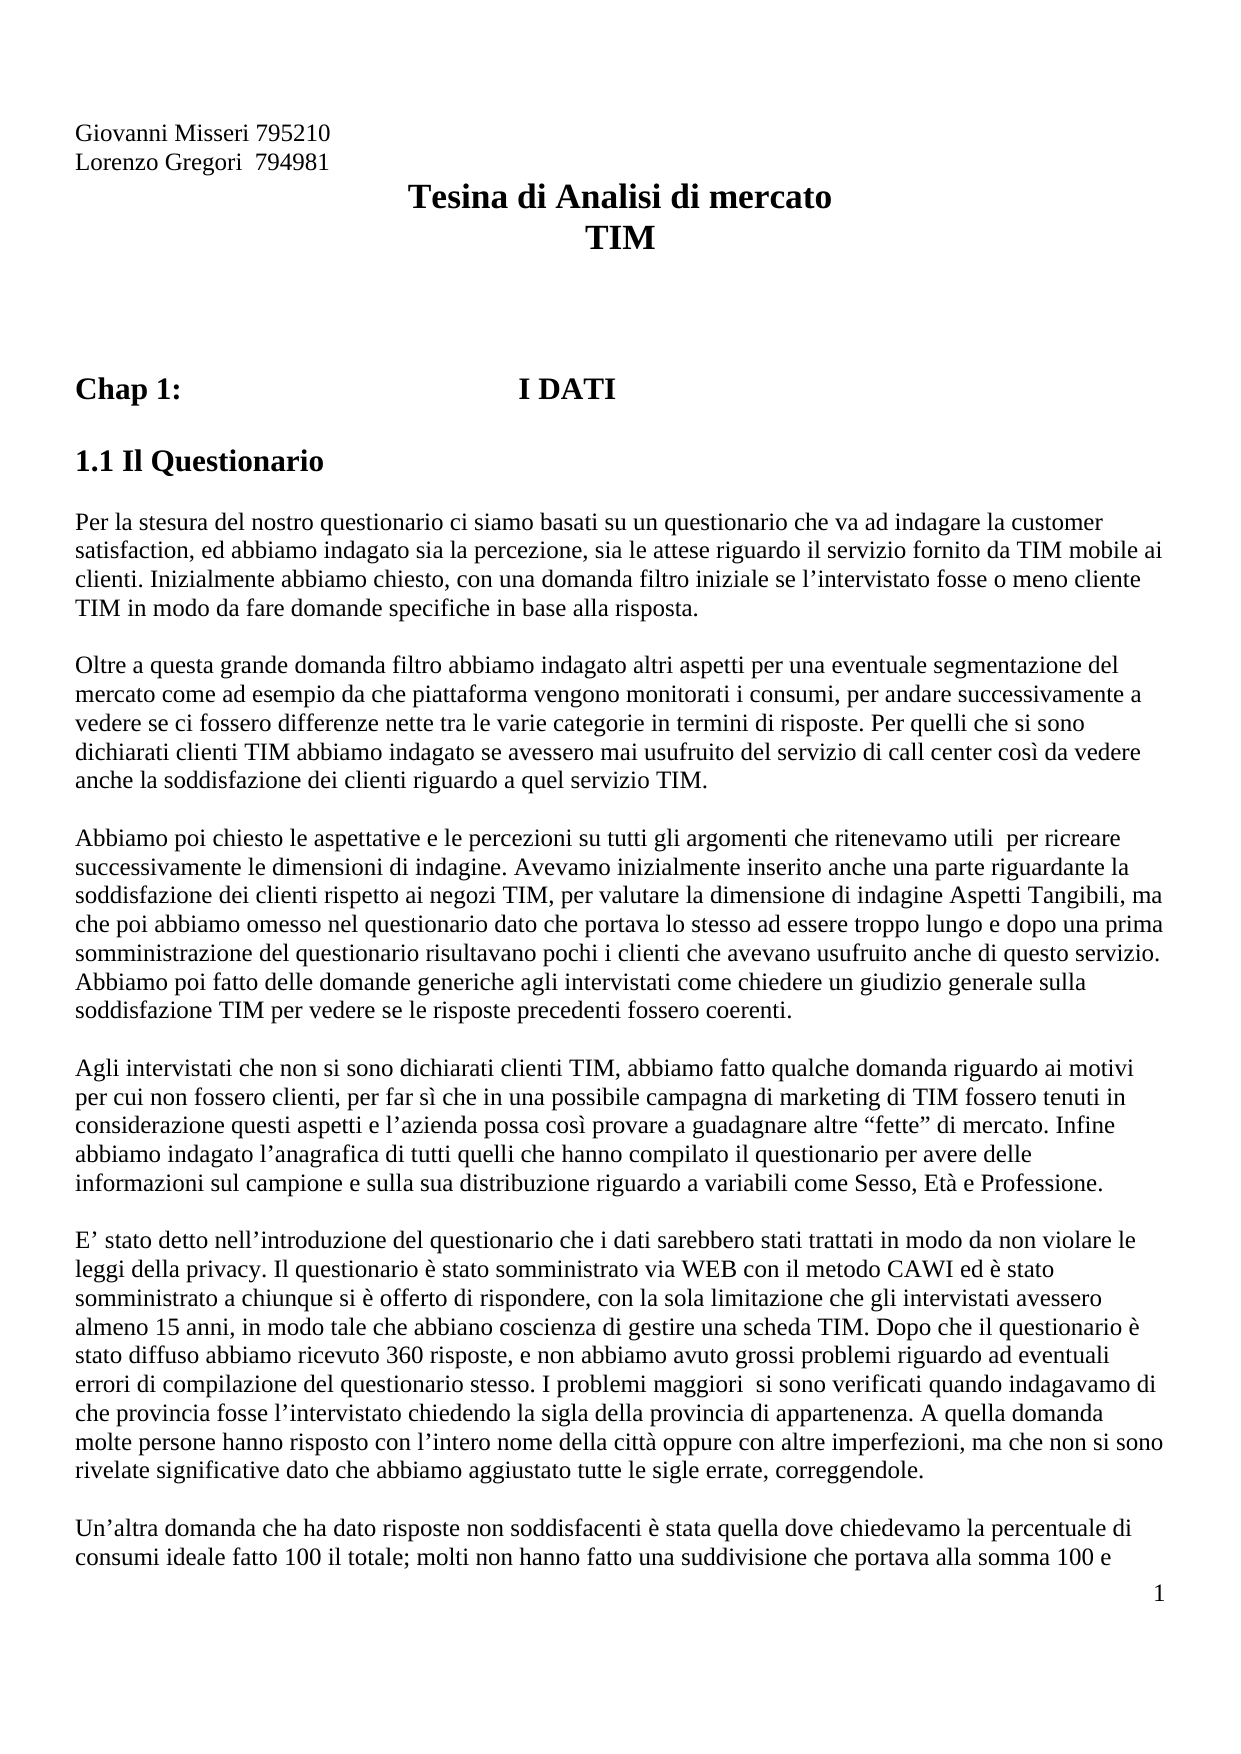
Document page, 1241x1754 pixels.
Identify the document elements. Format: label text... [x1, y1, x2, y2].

text Oltre a questa grande domanda filtro abbiamo indagato altri aspetti per una eventuale segmentazione del mercato come ad esempio da che piattaforma vengono monitorati i consumi, per andare successivamente a vedere se ci fossero differenze nette tra le varie categorie in termini di risposte. Per quelli che si sono dichiarati clienti TIM abbiamo indagato se avessero mai usufruito del servizio di call center così da vedere anche la soddisfazione dei clienti riguardo a quel servizio TIM. [75, 650, 1165, 794]
text Agli intervistati che non si sono dichiarati clienti TIM, abbiamo fatto qualche domanda riguardo ai motivi per cui non fossero clienti, per far sì che in una possibile campagna di marketing di TIM fossero tenuti in considerazione questi aspetti e l’azienda possa così provare a guadagnare altre “fette” di mercato. Infine abbiamo indagato l’anagrafica di tutti quelli che hanno compilato il questionario per avere delle informazioni sul campione e sulla sua distribuzione riguardo a variabili come Sesso, Età e Professione. [75, 1053, 1165, 1197]
text Abbiamo poi fatto delle domande generiche agli intervistati come chiedere un giudizio generale sulla soddisfazione TIM per vedere se le risposte precedenti fossero coerenti. [75, 967, 1165, 1024]
text 1.1 Il Questionario [75, 442, 1165, 478]
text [75, 1513, 1165, 1570]
text Tesina di Analisi di mercato [75, 176, 1165, 216]
text Per la stesura del nostro questionario ci siamo basati su un questionario che va ad indagare la customer satisfaction, ed abbiamo indagato sia la percezione, sia le attese riguardo il servizio fornito da TIM mobile ai clienti. Inizialmente abbiamo chiesto, con una domanda filtro iniziale se l’intervistato fosse o meno cliente TIM in modo da fare domande specifiche in base alla risposta. [75, 507, 1165, 622]
text Chap 1: I DATI [75, 370, 1165, 406]
text Abbiamo poi chiesto le aspettative e le percezioni su tutti gli argomenti che ritenevamo utili per ricreare successivamente le dimensioni di indagine. Avevamo inizialmente inserito anche una parte riguardante la soddisfazione dei clienti rispetto ai negozi TIM, per valutare la dimensione di indagine Aspetti Tangibili, ma che poi abbiamo omesso nel questionario dato che portava lo stesso ad essere troppo lungo e dopo una prima somministrazione del questionario risultavano pochi i clienti che avevano usufruito anche di questo servizio. [75, 823, 1165, 967]
text TIM [75, 216, 1165, 257]
text E’ stato detto nell’introduzione del questionario che i dati sarebbero stati trattati in modo da non violare le leggi della privacy. Il questionario è stato somministrato via WEB con il metodo CAWI ed è stato somministrato a chiunque si è offerto di rispondere, con la sola limitazione che gli intervistati avessero almeno 15 anni, in modo tale che abbiano coscienza di gestire una scheda TIM. Dopo che il questionario è stato diffuso abbiamo ricevuto 360 risposte, e non abbiamo avuto grossi problemi riguardo ad eventuali errori di compilazione del questionario stesso. I problemi maggiori si sono verificati quando indagavamo di che provincia fosse l’intervistato chiedendo la sigla della provincia di appartenenza. A quella domanda molte persone hanno risposto con l’intero nome della città oppure con altre imperfezioni, ma che non si sono rivelate significative dato che abbiamo aggiustato tutte le sigle errate, correggendole. [75, 1225, 1165, 1484]
